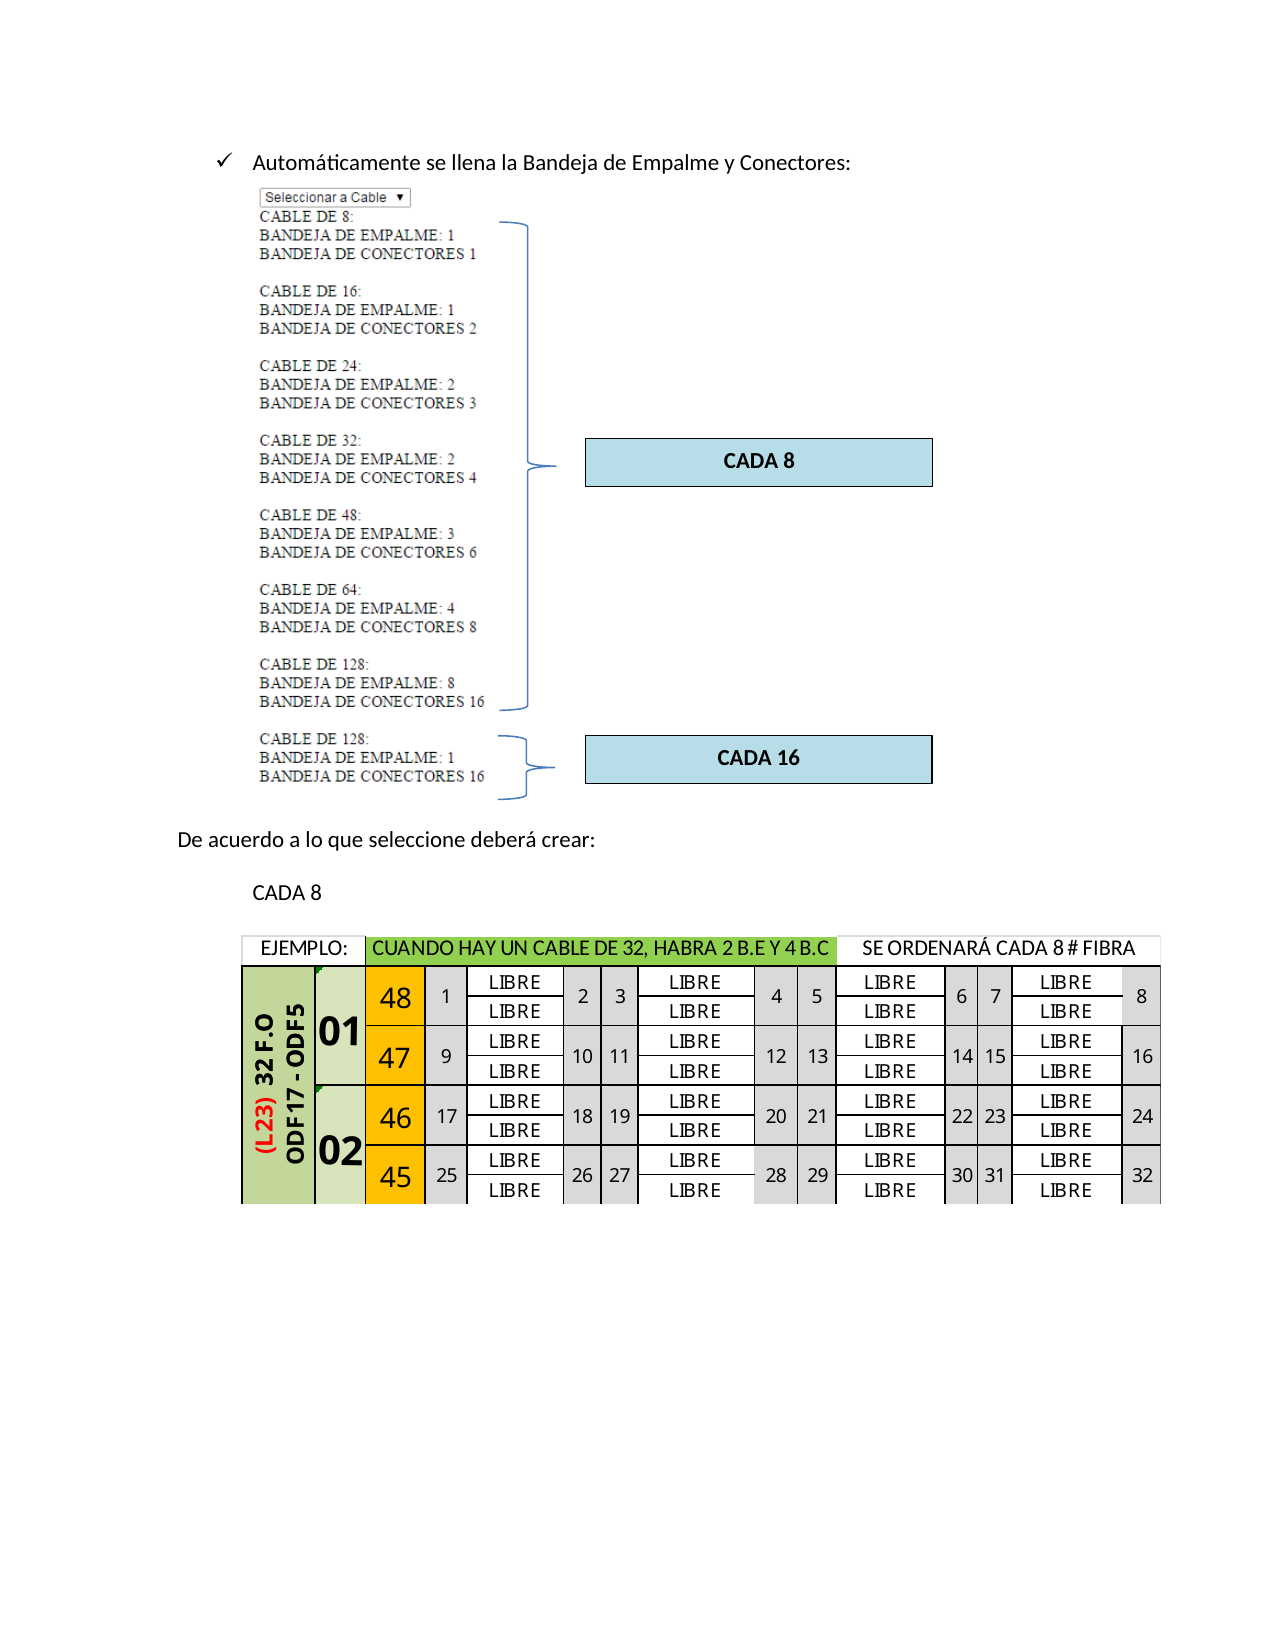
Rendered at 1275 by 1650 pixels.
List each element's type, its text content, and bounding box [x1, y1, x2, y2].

picture [252, 179, 500, 801]
text De acuerdo a lo que seleccione deberá crear: [177, 826, 1098, 853]
list CADA 8 [252, 878, 1098, 907]
list Automáticamente se llena la Bandeja de Empalme y Conectores: [215, 148, 1098, 176]
